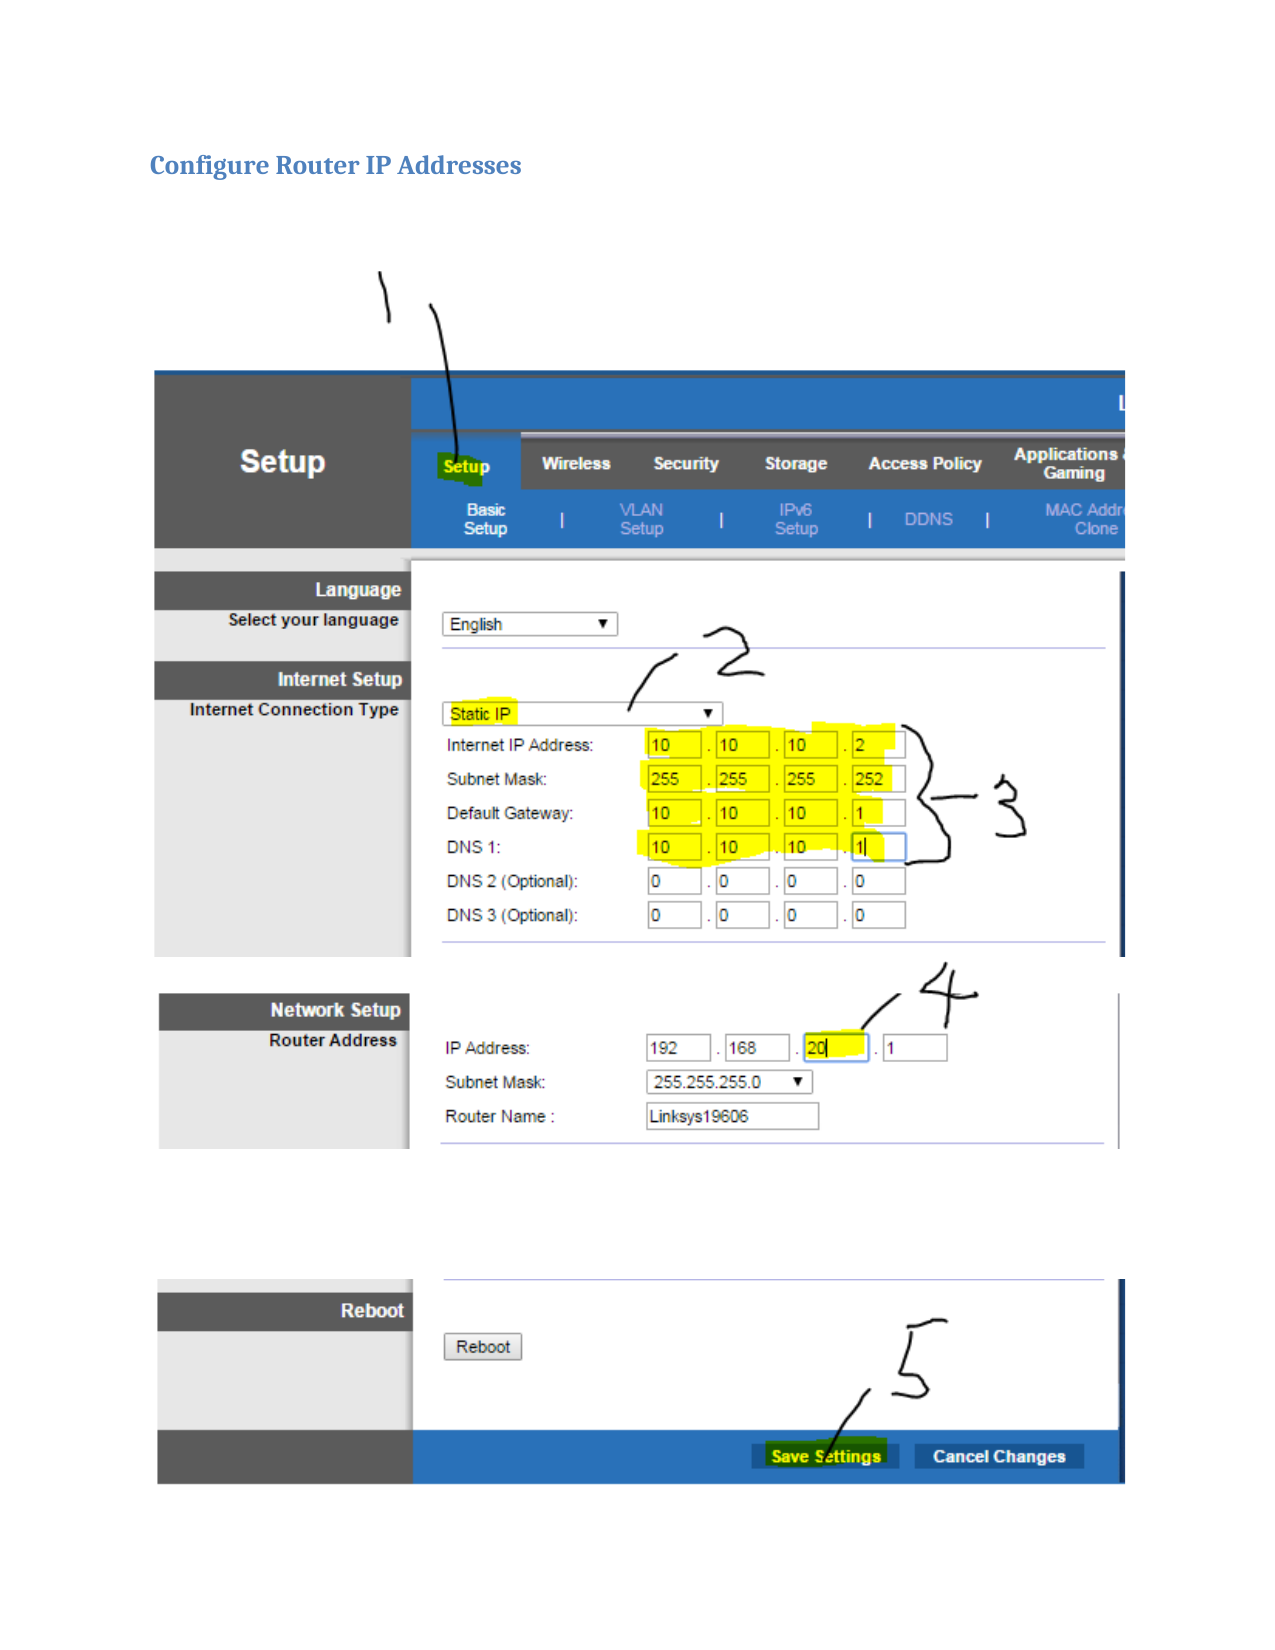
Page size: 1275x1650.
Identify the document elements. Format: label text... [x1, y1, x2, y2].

picture [150, 271, 1125, 957]
subtitle Configure Router IP Addresses [150, 150, 1125, 181]
picture [150, 1279, 1125, 1492]
picture [150, 961, 1125, 1149]
